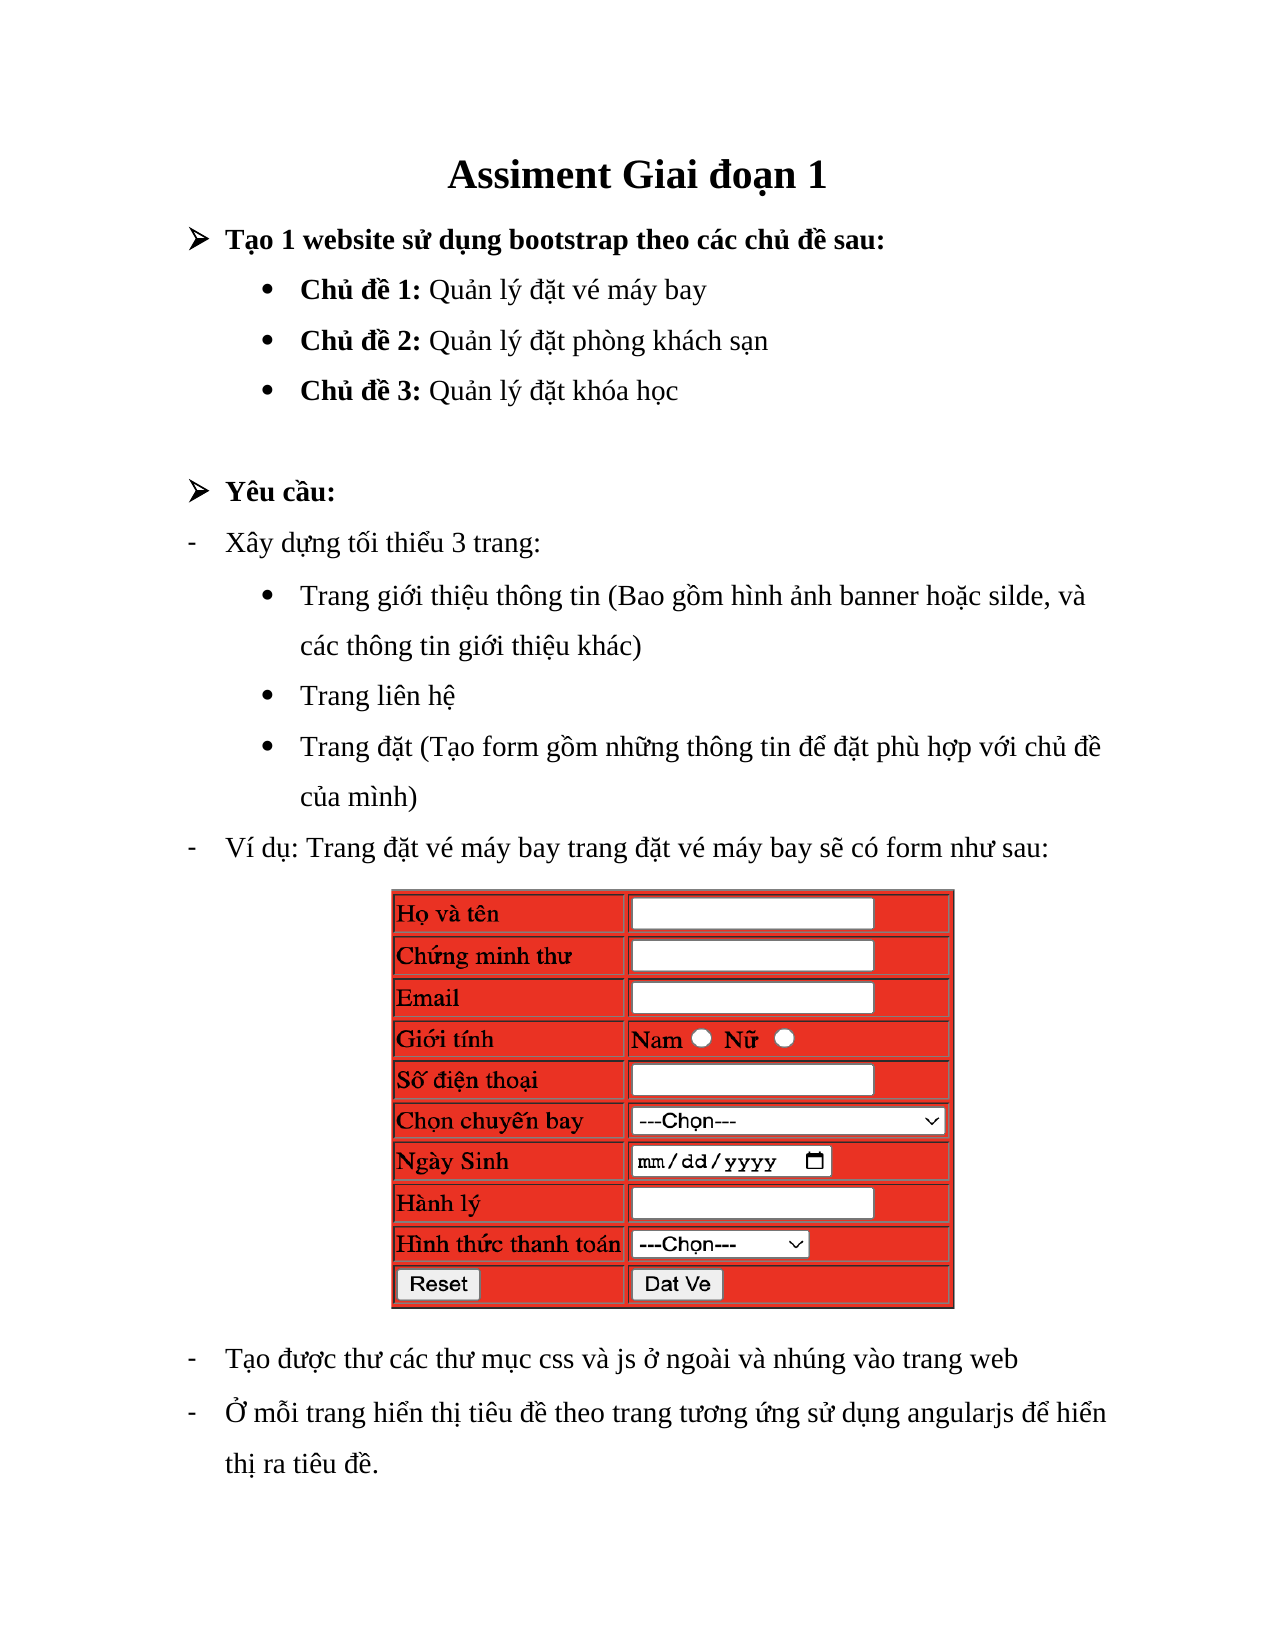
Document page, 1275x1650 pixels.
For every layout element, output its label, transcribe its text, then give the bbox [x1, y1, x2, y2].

list Trang đặt (Tạo form gồm những thông tin để đặt phù hợp với chủ đề của mình) [262, 729, 1125, 813]
picture [391, 883, 959, 1326]
list Trang liên hệ [262, 678, 1125, 712]
list Tạo 1 website sử dụng bootstrap theo các chủ đề sau: [187, 222, 1125, 256]
list Trang giới thiệu thông tin (Bao gồm hình ảnh banner hoặc silde, và các thông tin giới thiệu khác) [262, 578, 1125, 662]
list Xây dựng tối thiểu 3 trang: [187, 524, 1125, 560]
text Assiment Giai đoạn 1 [150, 150, 1125, 198]
list Yêu cầu: [187, 474, 1125, 507]
list Ví dụ: Trang đặt vé máy bay trang đặt vé máy bay sẽ có form như sau: [187, 829, 1125, 865]
list Chủ đề 3: Quản lý đặt khóa học [262, 373, 1125, 407]
list Ở mỗi trang hiển thị tiêu đề theo trang tương ứng sử dụng angularjs để hiển thị ra tiêu đề. [187, 1394, 1125, 1480]
list Chủ đề 2: Quản lý đặt phòng khách sạn [262, 323, 1125, 356]
list Chủ đề 1: Quản lý đặt vé máy bay [262, 272, 1125, 306]
list Tạo được thư các thư mục css và js ở ngoài và nhúng vào trang web [187, 1340, 1125, 1376]
